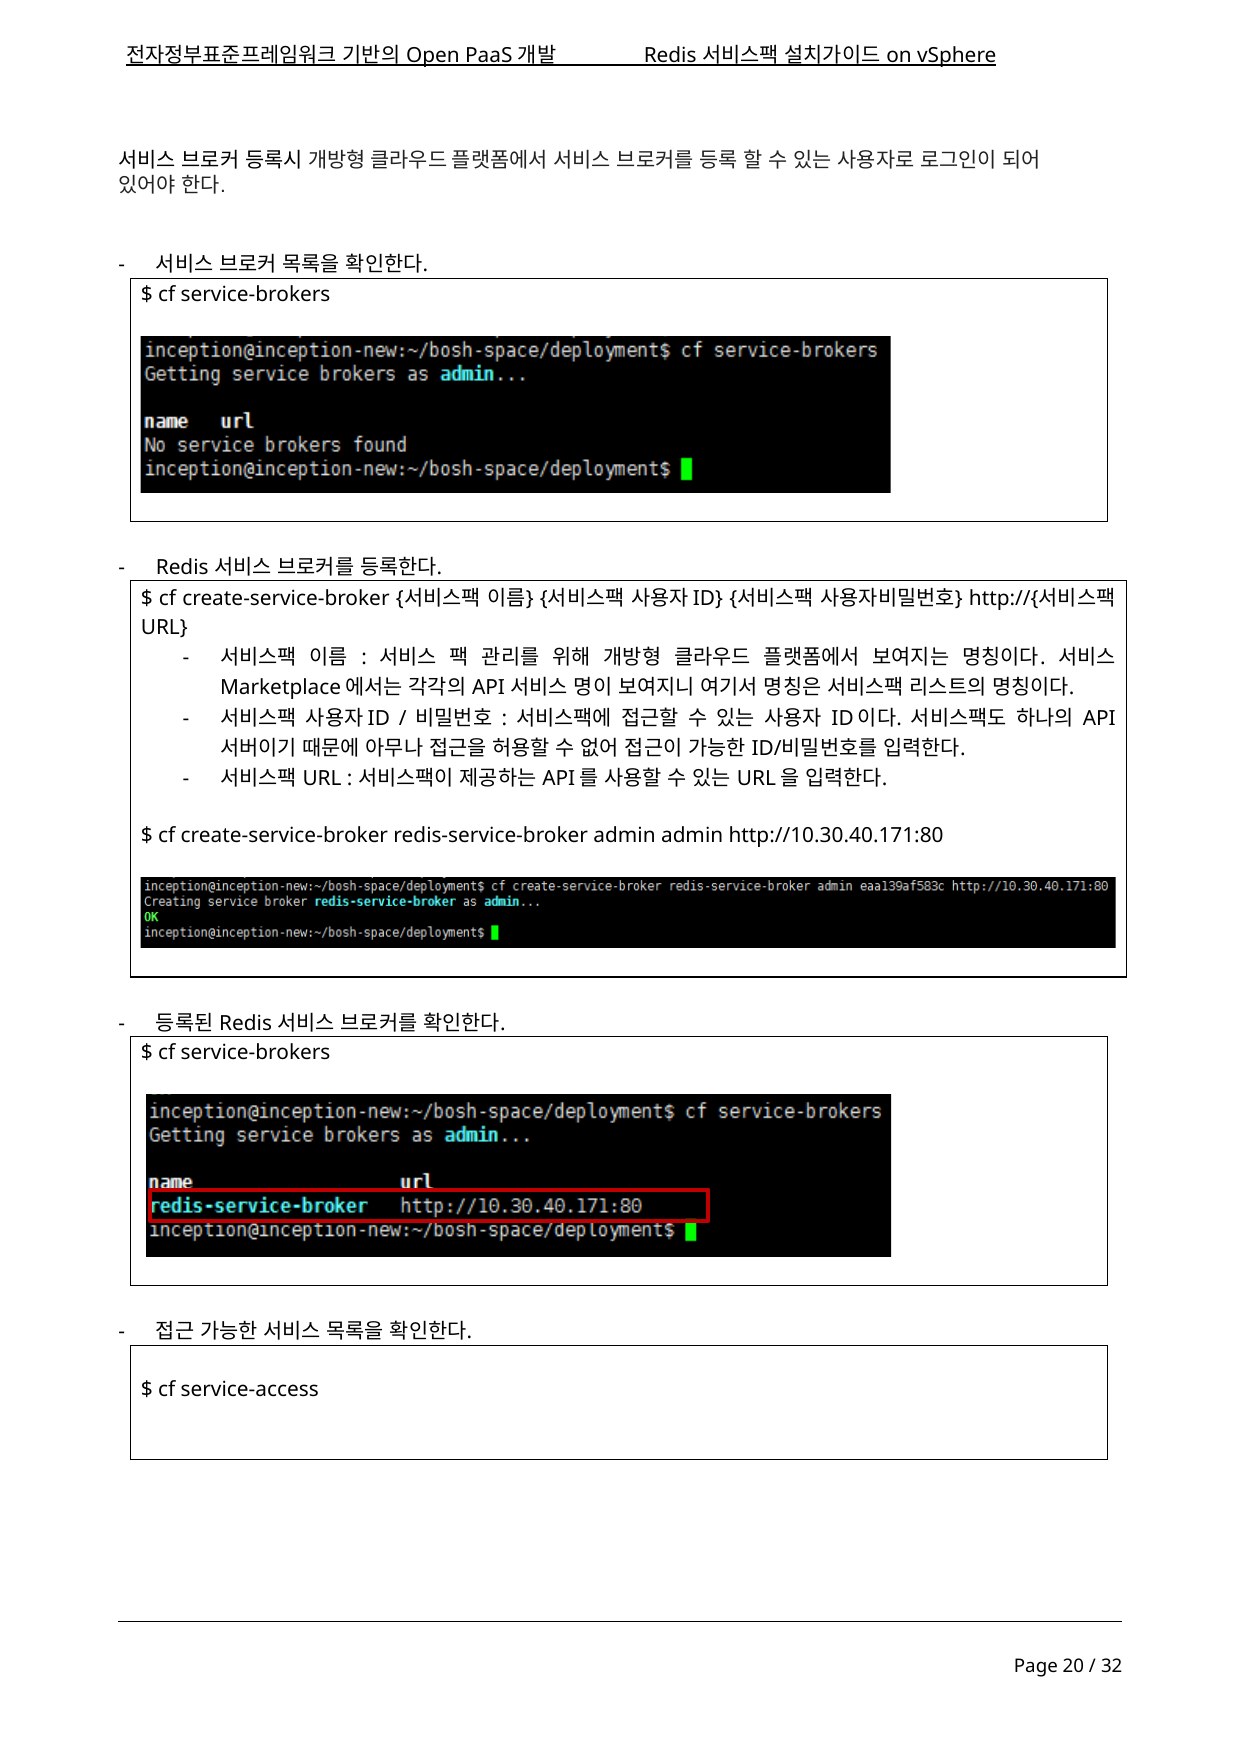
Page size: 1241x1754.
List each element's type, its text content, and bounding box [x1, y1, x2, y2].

list 등록된 Redis 서비스 브로커를 확인한다. [118, 1006, 1122, 1036]
picture [140, 336, 891, 493]
table_header $ cf create-service-broker {서비스팩 이름} {서비스팩 사용자ID} {서비스팩 사용자비밀번호} http://{서비스팩 URL} 서비스팩 이름 : 서비스 팩 관리를 위해 개방형 클라우드 플랫폼에서 보여지는 명칭이다. 서비스 Marketplace에서는 각각의 API 서비스 명이 보여지니 여기서 명칭은 서비스팩 리스트의 명칭이다. 서비스팩 사용자ID / 비밀번호 : 서비스팩에 접근할 수 있는 사용자 ID이다. 서비스팩도 하나의 API 서버이기 때문에 아무나 접근을 허용할 수 없어 접근이 가능한 ID/비밀번호를 입력한다. 서비스팩 URL : 서비스팩이 제공하는 API를 사용할 수 있는 URL을 입력한다. $ cf create-service-broker redis-service-broker admin admin http://10.30.40.171:80 [131, 581, 1126, 976]
table_header $ cf service-brokers [131, 1037, 1107, 1285]
list 접근 가능한 서비스 목록을 확인한다. [118, 1314, 1122, 1345]
text 서비스 브로커 등록시 개방형 클라우드 플랫폼에서 서비스 브로커를 등록 할 수 있는 사용자로 로그인이 되어 있어야 한다. [118, 148, 1101, 198]
picture [146, 1094, 892, 1257]
list Redis 서비스 브로커를 등록한다. [118, 550, 1122, 580]
table_header $ cf service-brokers [131, 279, 1107, 521]
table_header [131, 1346, 1107, 1459]
list 서비스 브로커 목록을 확인한다. [118, 248, 1122, 278]
picture [140, 877, 1116, 948]
